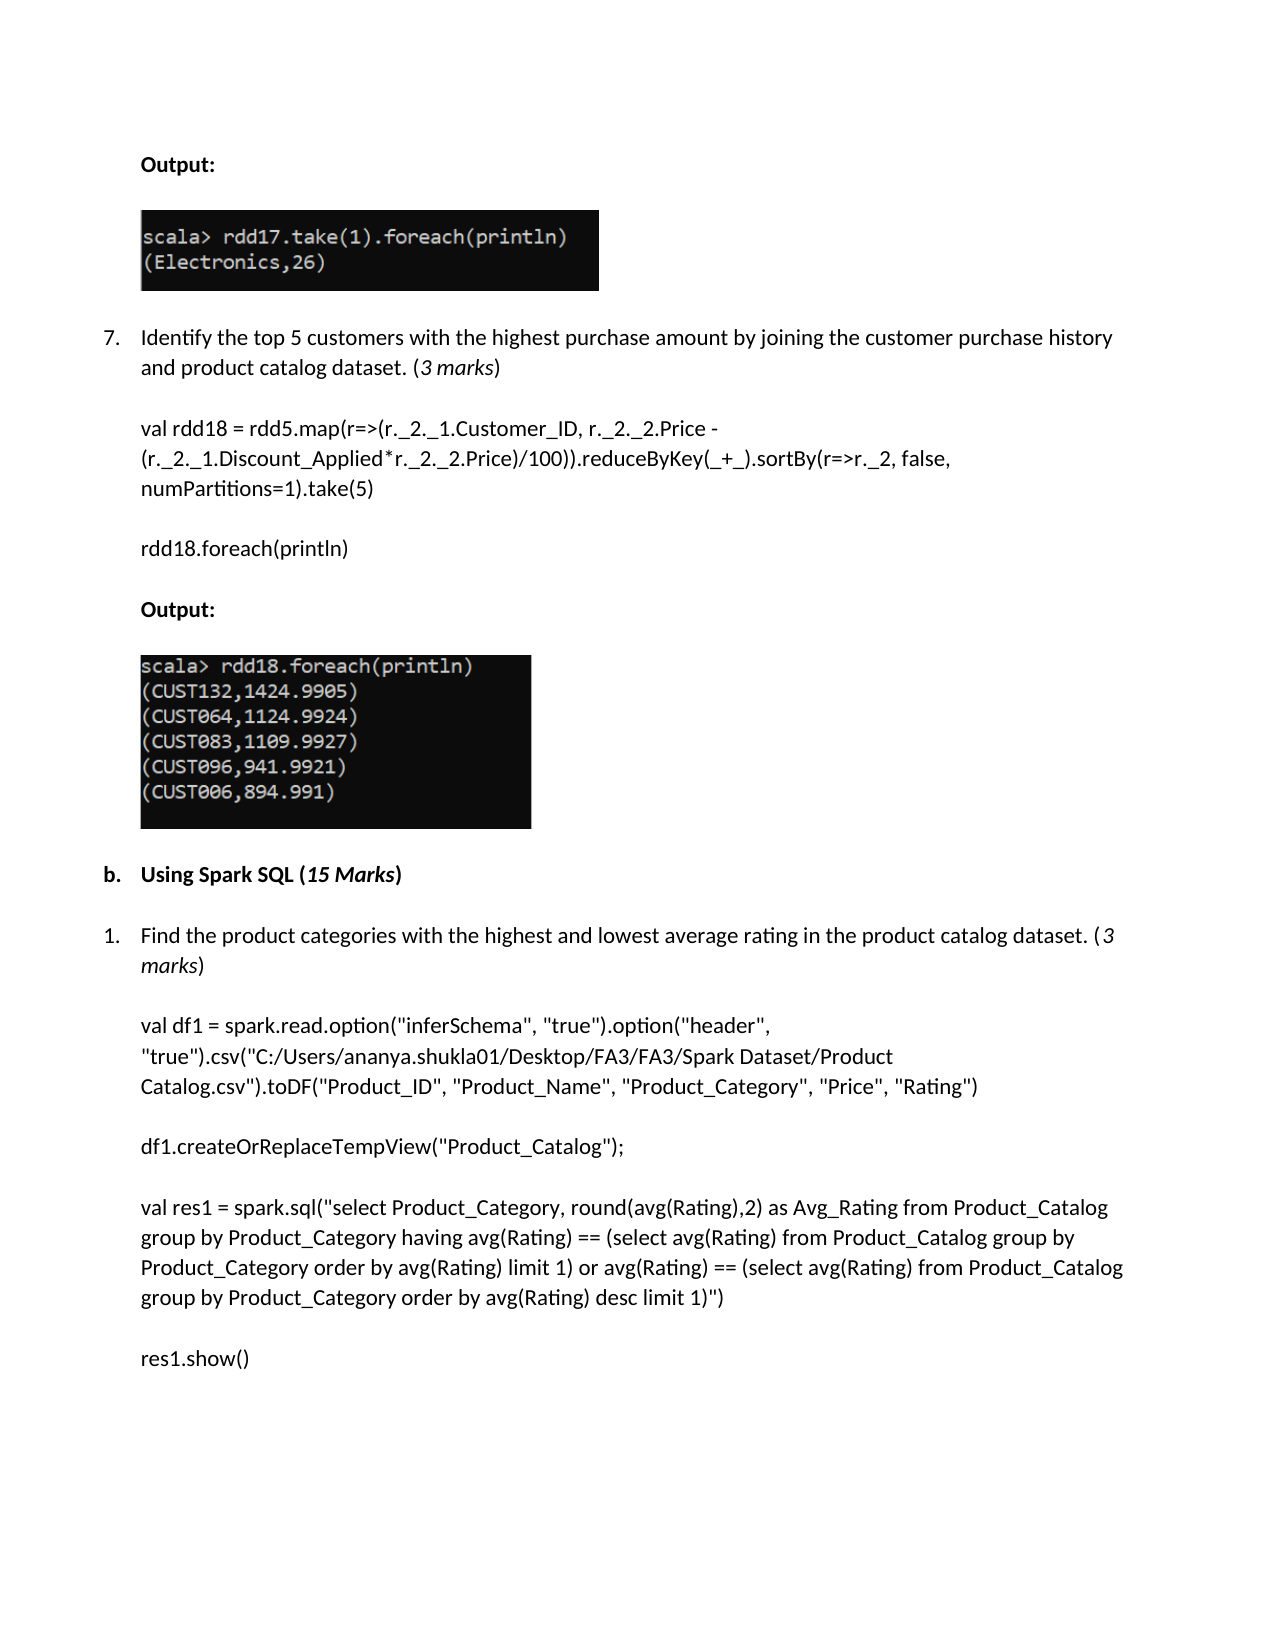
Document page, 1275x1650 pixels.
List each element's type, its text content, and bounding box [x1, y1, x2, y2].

list Using Spark SQL (15 Marks) [103, 861, 1144, 889]
picture [140, 210, 599, 291]
list val res1 = spark.sql("select Product_Category, round(avg(Rating),2) as Avg_Rating from Product_Catalog group by Product_Category having avg(Rating) == (select avg(Rating) from Product_Catalog group by Product_Category order by avg(Rating) limit 1) or avg(Rating) == (select avg(Rating) from Product_Catalog group by Product_Category order by avg(Rating) desc limit 1)") [141, 1193, 1144, 1312]
list Output: [141, 595, 1144, 623]
list val rdd18 = rdd5.map(r=>(r._2._1.Customer_ID, r._2._2.Price - (r._2._1.Discount_Applied*r._2._2.Price)/100)).reduceByKey(_+_).sortBy(r=>r._2, false, numPartitions=1).take(5) [141, 414, 1144, 502]
picture [140, 655, 532, 829]
list Output: [141, 150, 1144, 178]
list rdd18.foreach(println) [141, 534, 1144, 562]
list df1.createOrReplaceTempView("Product_Catalog"); [141, 1132, 1144, 1161]
list val df1 = spark.read.option("inferSchema", "true").option("header", "true").csv("C:/Users/ananya.shukla01/Desktop/FA3/FA3/Spark Dataset/Product Catalog.csv").toDF("Product_ID", "Product_Name", "Product_Category", "Price", "Rating") [141, 1012, 1144, 1100]
list Identify the top 5 customers with the highest purchase amount by joining the customer purchase history and product catalog dataset. (3 marks) [103, 323, 1144, 381]
list res1.show() [141, 1344, 1144, 1372]
list Find the product categories with the highest and lowest average rating in the product catalog dataset. (3 marks) [103, 921, 1144, 979]
